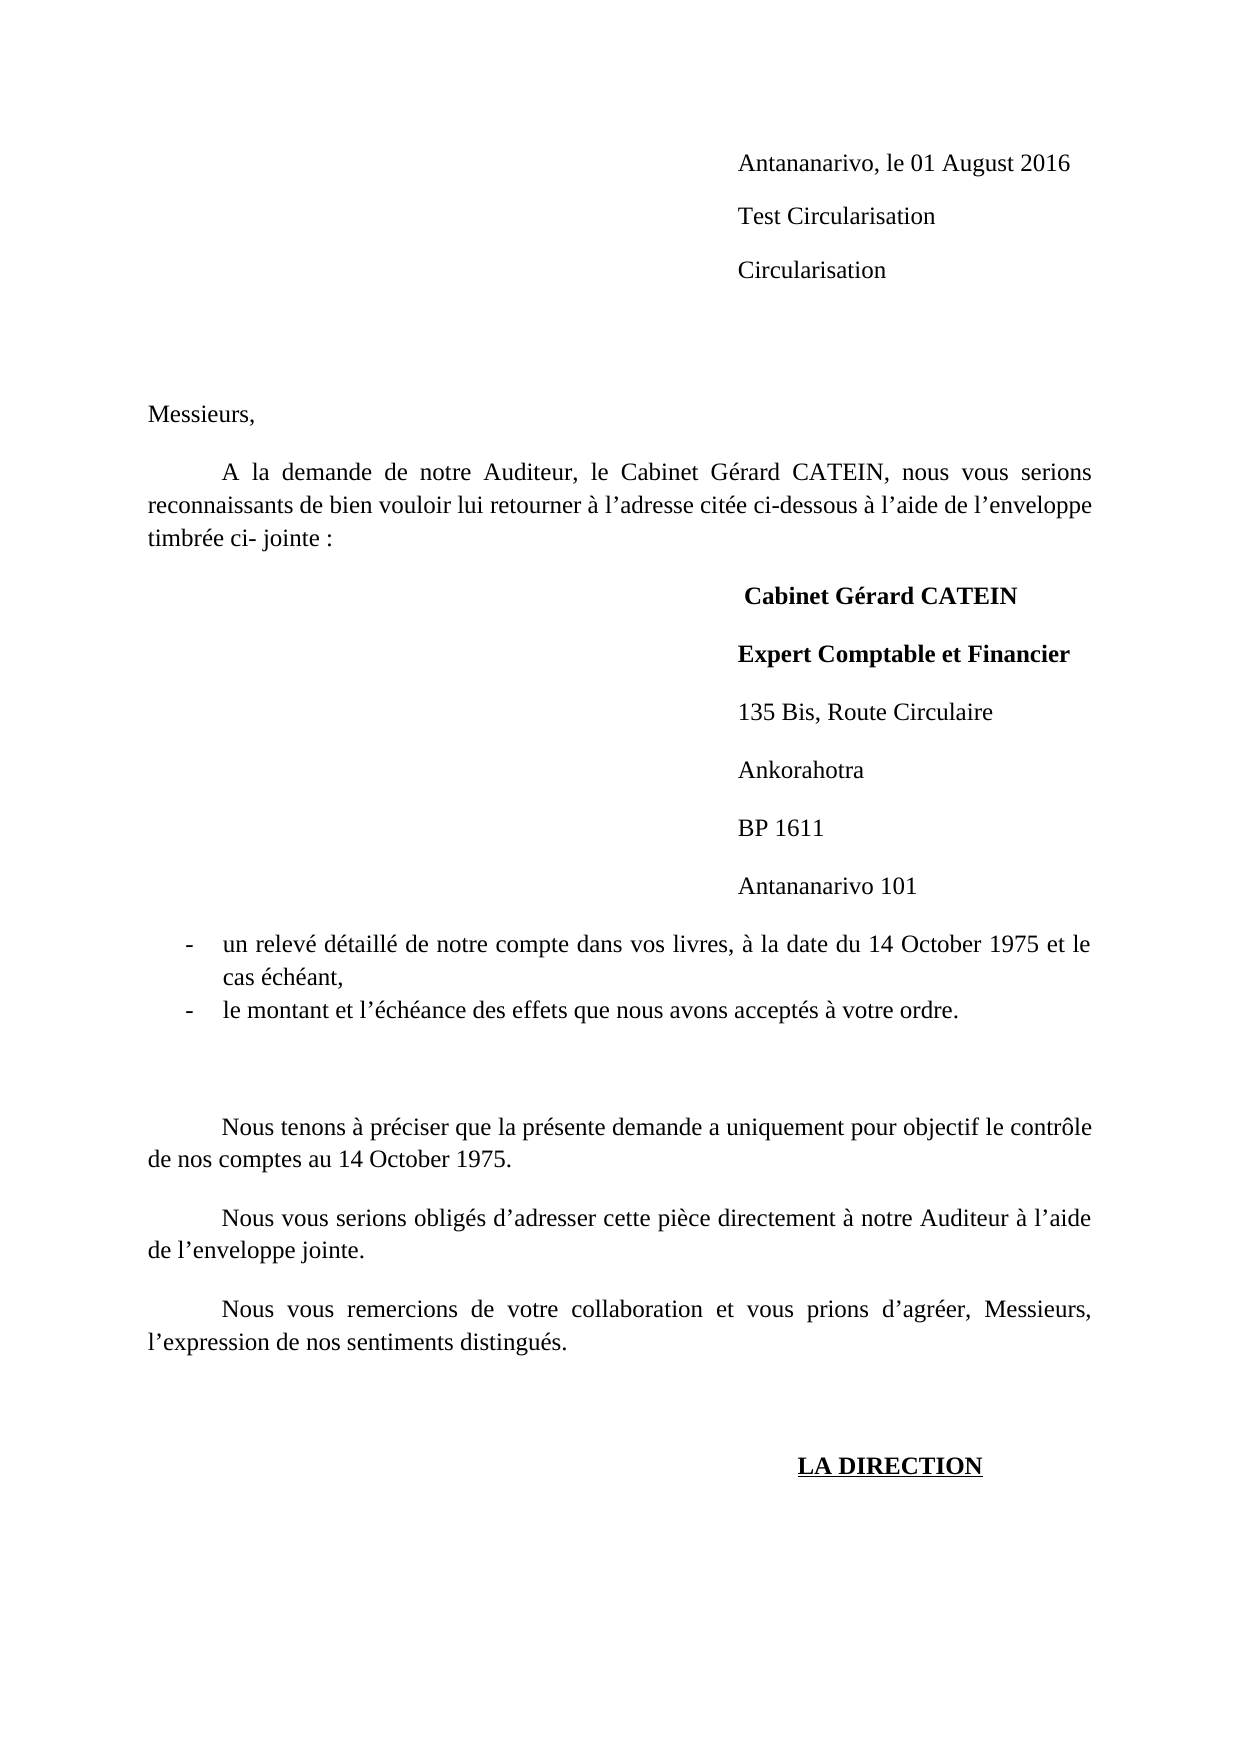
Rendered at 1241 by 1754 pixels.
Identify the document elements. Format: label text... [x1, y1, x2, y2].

text Antananarivo 101 [148, 871, 1093, 900]
text Test Circularisation [148, 201, 1093, 230]
text 135 Bis, Route Circulaire [148, 697, 1093, 726]
text Circularisation [148, 255, 1093, 316]
text Antananarivo, le 01 August 2016 [148, 148, 1093, 176]
text Nous tenons à préciser que la présente demande a uniquement pour objectif le contrôle de nos comptes au 14 October 1975. [148, 1112, 1093, 1173]
text Nous vous remercions de votre collaboration et vous prions d’agréer, Messieurs, l’expression de nos sentiments distingués. [148, 1294, 1093, 1355]
list un relevé détaillé de notre compte dans vos livres, à la date du 14 October 1975 et le cas échéant, [185, 929, 1093, 991]
subtitle LA DIRECTION [797, 1451, 1093, 1480]
text Cabinet Gérard CATEIN [148, 581, 1093, 610]
text Nous vous serions obligés d’adresser cette pièce directement à notre Auditeur à l’aide de l’enveloppe jointe. [148, 1203, 1093, 1264]
text A la demande de notre Auditeur, le Cabinet Gérard CATEIN, nous vous serions reconnaissants de bien vouloir lui retourner à l’adresse citée ci-dessous à l’aide de l’enveloppe timbrée ci- jointe : [148, 457, 1093, 552]
list le montant et l’échéance des effets que nous avons acceptés à votre ordre. [185, 996, 1093, 1024]
text Ankorahotra [148, 755, 1093, 784]
text BP 1611 [148, 813, 1093, 842]
text Messieurs, [148, 399, 1093, 428]
text Expert Comptable et Financier [148, 639, 1093, 668]
